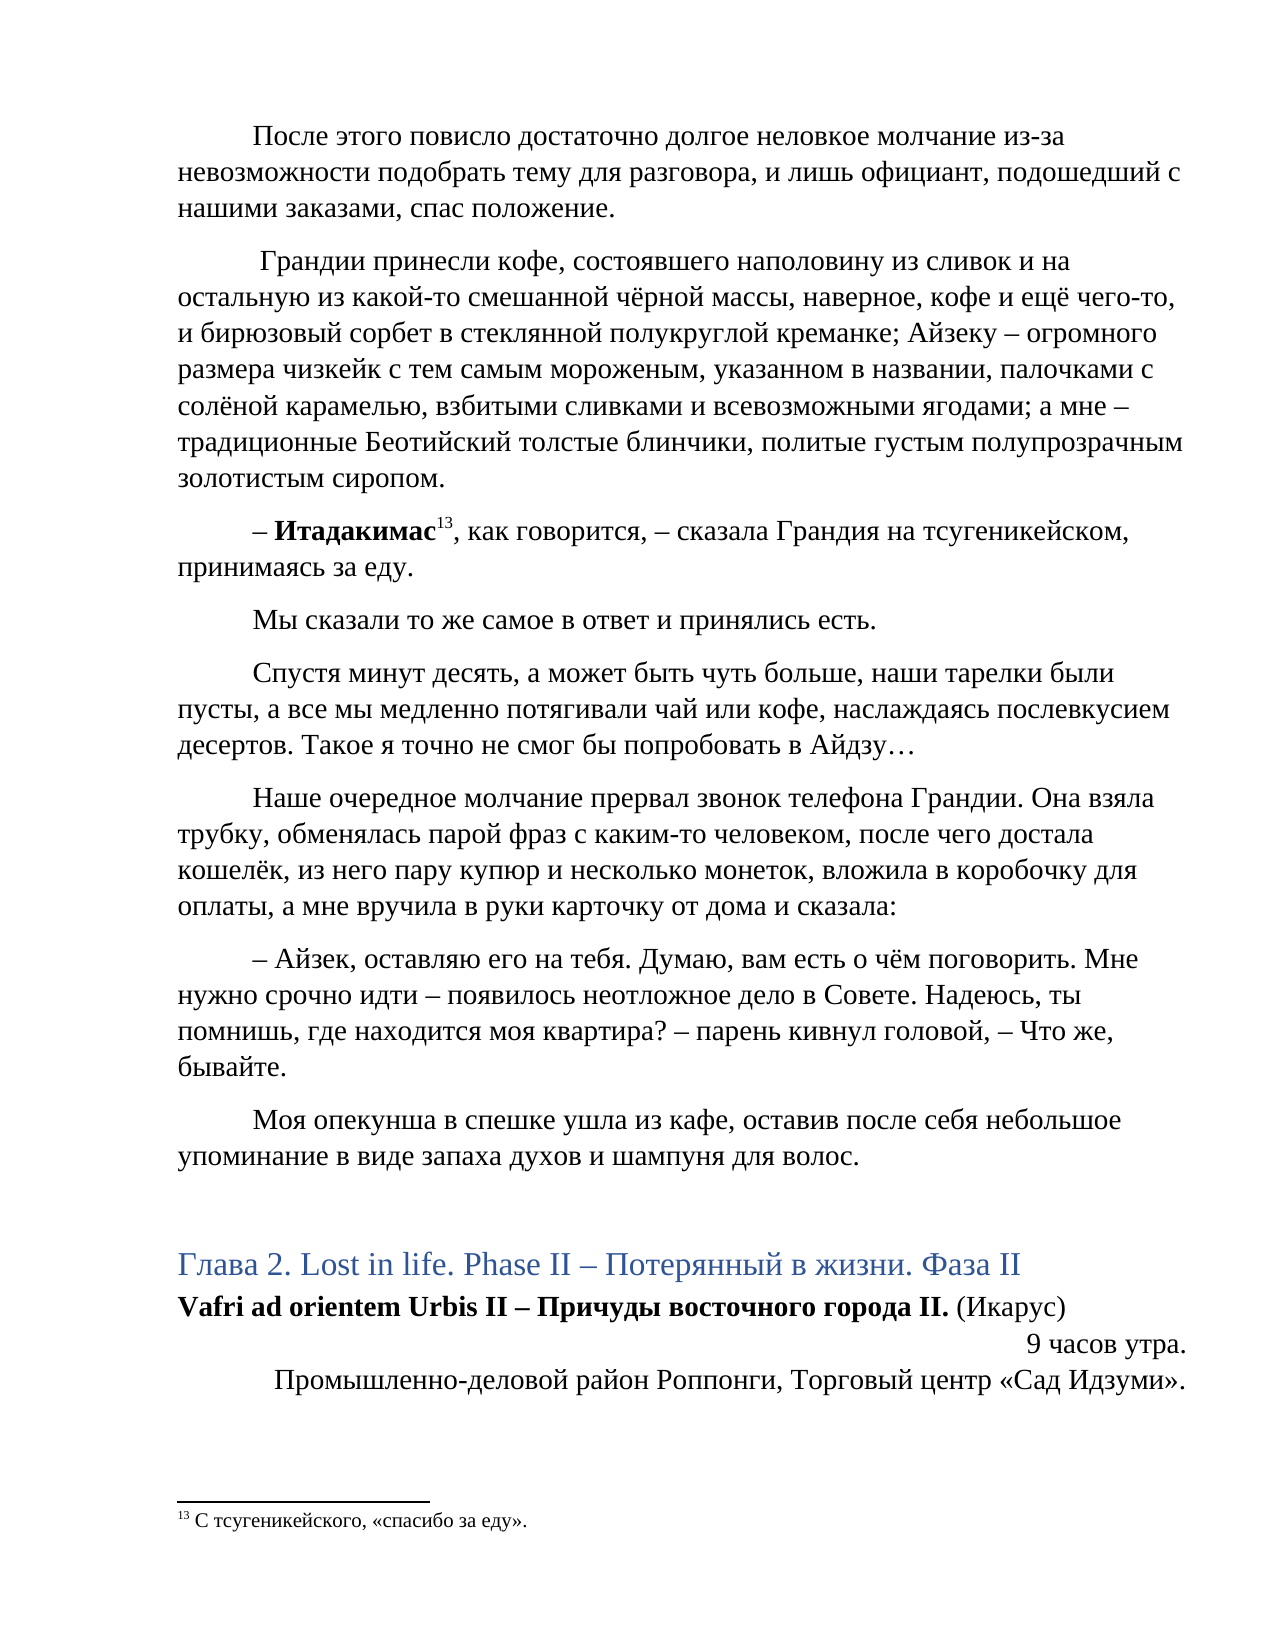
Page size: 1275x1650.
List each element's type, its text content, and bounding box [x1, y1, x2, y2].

text Моя опекунша в спешке ушла из кафе, оставив после себя небольшое упоминание в виде запаха духов и шампуня для волос. [177, 1102, 1186, 1172]
subtitle Vafri ad orientem Urbis II – Причуды восточного города II. (Икарус) [177, 1289, 1186, 1323]
text – Итадакимас, как говорится, – сказала Грандия на тсугеникейском, принимаясь за еду. [177, 513, 1186, 583]
text Мы сказали то же самое в ответ и принялись есть. [177, 602, 1186, 635]
text После этого повисло достаточно долгое неловкое молчание из-за невозможности подобрать тему для разговора, и лишь официант, подошедший с нашими заказами, спас положение. [177, 118, 1186, 224]
text Наше очередное молчание прервал звонок телефона Грандии. Она взяла трубку, обменялась парой фраз с каким-то человеком, после чего достала кошелёк, из него пару купюр и несколько монеток, вложила в коробочку для оплаты, а мне вручила в руки карточку от дома и сказала: [177, 780, 1186, 922]
text Спустя минут десять, а может быть чуть больше, наши тарелки были пусты, а все мы медленно потягивали чай или кофе, наслаждаясь послевкусием десертов. Такое я точно не смог бы попробовать в Айдзу… [177, 655, 1186, 761]
text Грандии принесли кофе, состоявшего наполовину из сливок и на остальную из какой-то смешанной чёрной массы, наверное, кофе и ещё чего-то, и бирюзовый сорбет в стеклянной полукруглой креманке; Айзеку – огромного размера чизкейк с тем самым мороженым, указанном в названии, палочками с солёной карамелью, взбитыми сливками и всевозможными ягодами; а мне – традиционные Беотийский толстые блинчики, политые густым полупрозрачным золотистым сиропом. [177, 243, 1186, 494]
text Промышленно-деловой район Роппонги, Торговый центр «Сад Идзуми». [177, 1362, 1186, 1395]
text 9 часов утра. [177, 1326, 1186, 1359]
text – Айзек, оставляю его на тебя. Думаю, вам есть о чём поговорить. Мне нужно срочно идти – появилось неотложное дело в Совете. Надеюсь, ты помнишь, где находится моя квартира? – парень кивнул головой, – Что же, бывайте. [177, 941, 1186, 1083]
subtitle Глава 2. Lost in life. Phase II – Потерянный в жизни. Фаза II [177, 1244, 1186, 1282]
